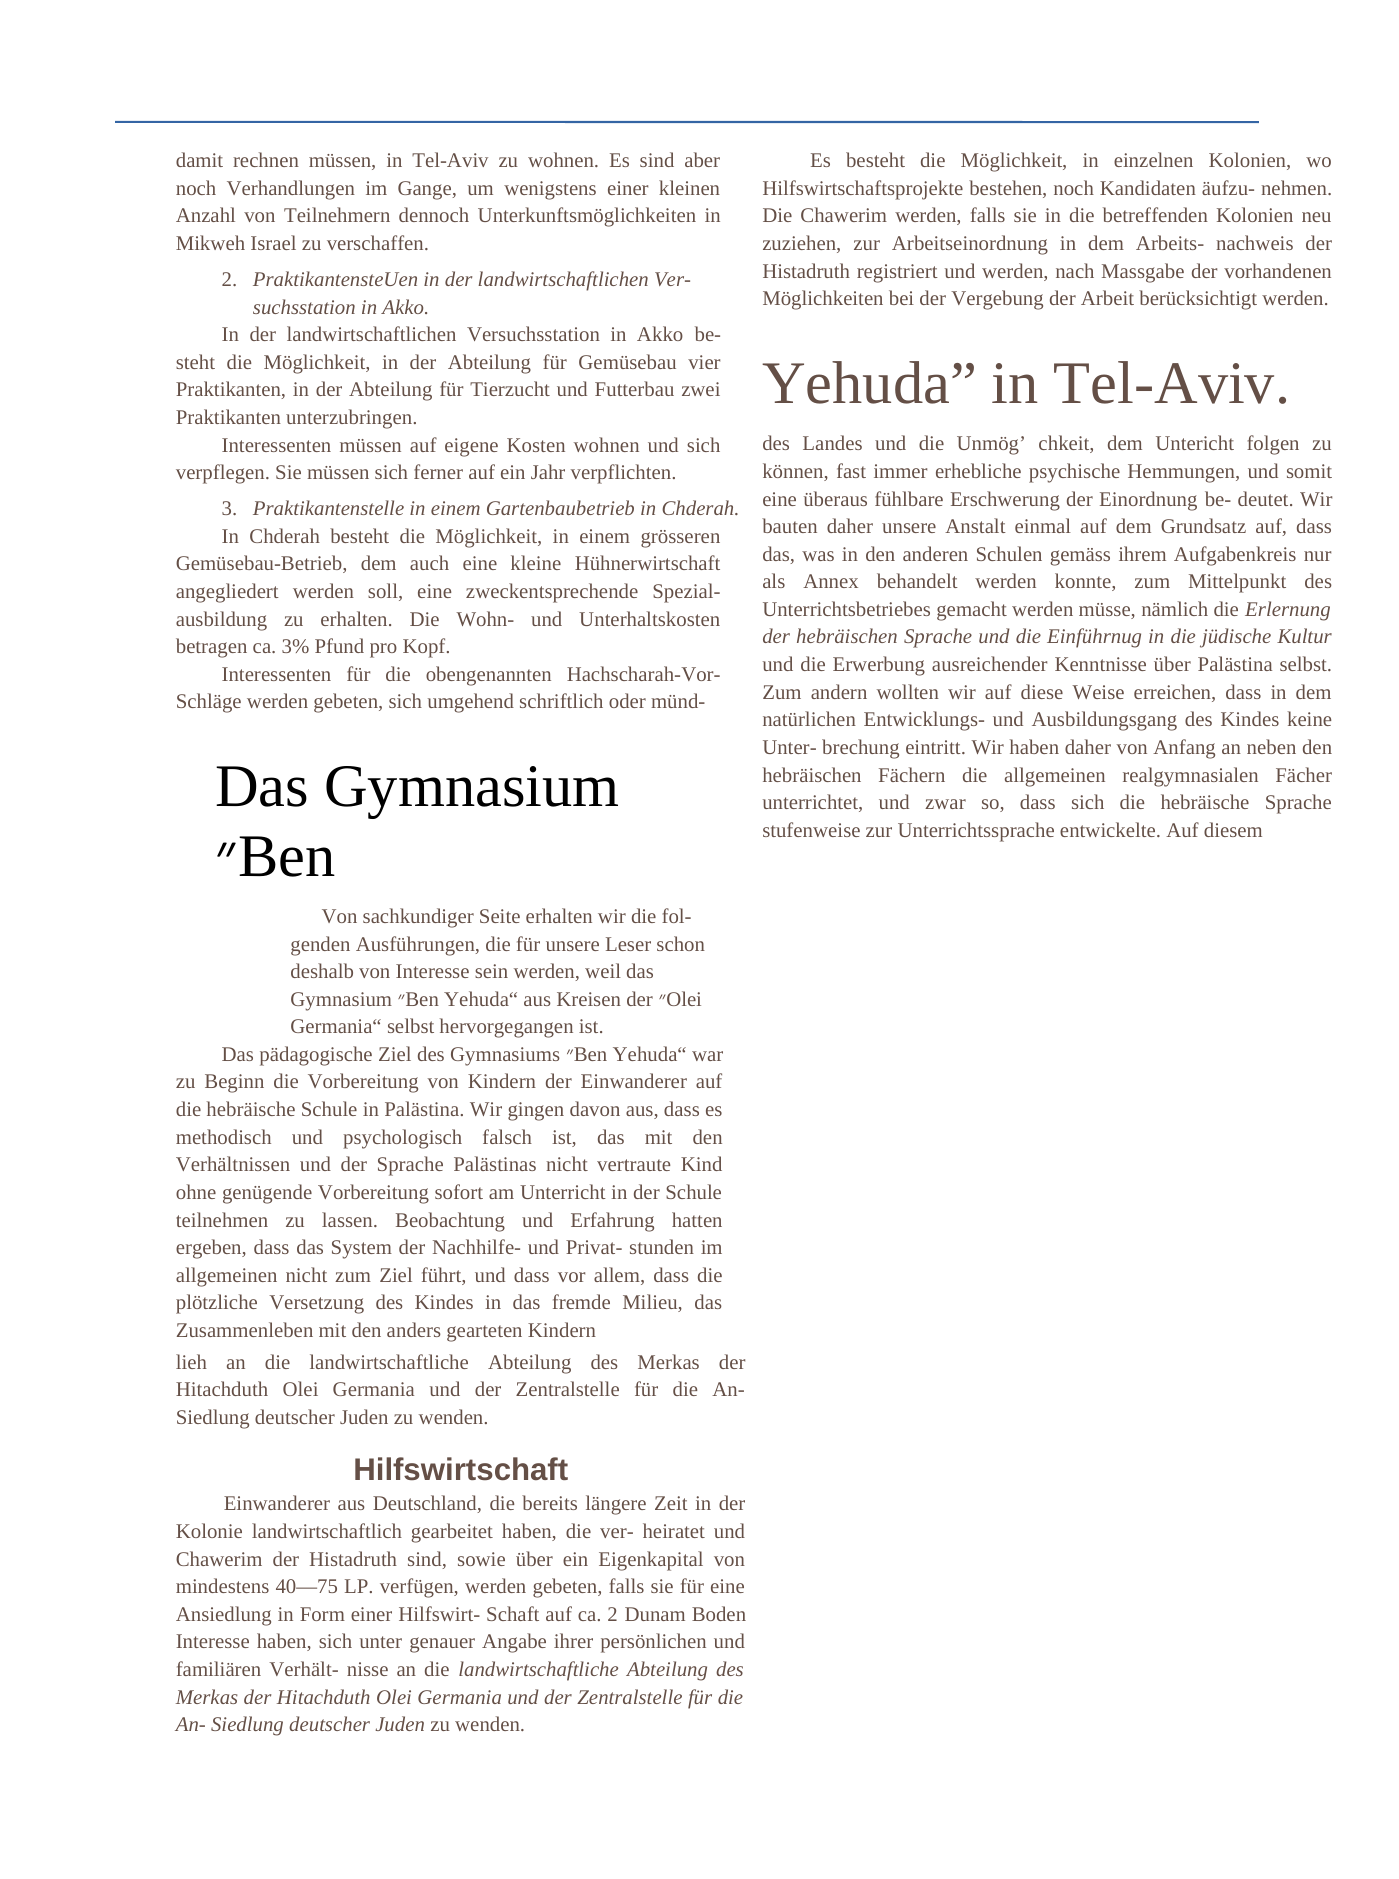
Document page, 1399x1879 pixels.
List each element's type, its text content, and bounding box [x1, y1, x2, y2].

text Einwanderer aus Deutschland, die bereits längere Zeit in der Kolonie landwirtschaftlich gearbeitet haben, die ver- heiratet und Chawerim der Histadruth sind, sowie über ein Eigenkapital von mindestens 40—75 LP. verfügen, werden gebeten, falls sie für eine Ansiedlung in Form einer Hilfswirt- Schaft auf ca. 2 Dunam Boden Interesse haben, sich unter genauer Angabe ihrer persönlichen und familiären Verhält- nisse an die landwirtschaftliche Abteilung des Merkas der Hitachduth Olei Germania und der Zentralstelle für die An- Siedlung deutscher Juden zu wenden. [176, 1491, 746, 1736]
list Praktikantenstelle in einem Gartenbaubetrieb in Chderah. [221, 496, 746, 520]
text Es besteht die Möglichkeit, in einzelnen Kolonien, wo Hilfswirtschaftsprojekte bestehen, noch Kandidaten äufzu- nehmen. Die Chawerim werden, falls sie in die betreffenden Kolonien neu zuziehen, zur Arbeitseinordnung in dem Arbeits- nachweis der Histadruth registriert und werden, nach Massgabe der vorhandenen Möglichkeiten bei der Vergebung der Arbeit berücksichtigt werden. [762, 148, 1332, 310]
text Interessenten für die obengenannten Hachscharah-Vor- Schläge werden gebeten, sich umgehend schriftlich oder münd- [176, 662, 721, 713]
text Von sachkundiger Seite erhalten wir die fol- genden Ausführungen, die für unsere Leser schon deshalb von Interesse sein werden, weil das Gymnasium ״Ben Yehuda“ aus Kreisen der ״Olei Germania“ selbst hervorgegangen ist. [290, 904, 746, 1038]
text des Landes und die Unmög’ chkeit, dem Untericht folgen zu können, fast immer erhebliche psychische Hemmungen, und somit eine überaus fühlbare Erschwerung der Einordnung be- deutet. Wir bauten daher unsere Anstalt einmal auf dem Grundsatz auf, dass das, was in den anderen Schulen gemäss ihrem Aufgabenkreis nur als Annex behandelt werden konnte, zum Mittelpunkt des Unterrichtsbetriebes gemacht werden müsse, nämlich die Erlernung der hebräischen Sprache und die Einführnug in die jüdische Kultur und die Erwerbung ausreichender Kenntnisse über Palästina selbst. Zum andern wollten wir auf diese Weise erreichen, dass in dem natürlichen Entwicklungs- und Ausbildungsgang des Kindes keine Unter- brechung eintritt. Wir haben daher von Anfang an neben den hebräischen Fächern die allgemeinen realgymnasialen Fächer unterrichtet, und zwar so, dass sich die hebräische Sprache stufenweise zur Unterrichtssprache entwickelte. Auf diesem [762, 431, 1332, 842]
text damit rechnen müssen, in Tel-Aviv zu wohnen. Es sind aber noch Verhandlungen im Gange, um wenigstens einer kleinen Anzahl von Teilnehmern dennoch Unterkunftsmöglichkeiten in Mikweh Israel zu verschaffen. [176, 148, 721, 255]
text lieh an die landwirtschaftliche Abteilung des Merkas der Hitachduth Olei Germania und der Zentralstelle für die An- Siedlung deutscher Juden zu wenden. [176, 1350, 746, 1429]
list PraktikantensteUen in der landwirtschaftlichen Ver- suchsstation in Akko. [221, 267, 746, 319]
text Hilfswirtschaft [176, 1451, 746, 1487]
text In der landwirtschaftlichen Versuchsstation in Akko be- steht die Möglichkeit, in der Abteilung für Gemüsebau vier Praktikanten, in der Abteilung für Tierzucht und Futterbau zwei Praktikanten unterzubringen. [176, 322, 721, 429]
text In Chderah besteht die Möglichkeit, in einem grösseren Gemüsebau-Betrieb, dem auch eine kleine Hühnerwirtschaft angegliedert werden soll, eine zweckentsprechende Spezial- ausbildung zu erhalten. Die Wohn- und Unterhaltskosten betragen ca. 3% Pfund pro Kopf. [176, 524, 721, 658]
text Das pädagogische Ziel des Gymnasiums ״Ben Yehuda“ war zu Beginn die Vorbereitung von Kindern der Einwanderer auf die hebräische Schule in Palästina. Wir gingen davon aus, dass es methodisch und psychologisch falsch ist, das mit den Verhältnissen und der Sprache Palästinas nicht vertraute Kind ohne genügende Vorbereitung sofort am Unterricht in der Schule teilnehmen zu lassen. Beobachtung und Erfahrung hatten ergeben, dass das System der Nachhilfe- und Privat- stunden im allgemeinen nicht zum Ziel führt, und dass vor allem, dass die plötzliche Versetzung des Kindes in das fremde Milieu, das Zusammenleben mit den anders gearteten Kindern [176, 1042, 723, 1342]
text Interessenten müssen auf eigene Kosten wohnen und sich verpflegen. Sie müssen sich ferner auf ein Jahr verpflichten. [176, 433, 721, 484]
text Yehuda” in Tel-Aviv. [762, 347, 1332, 417]
text Das Gymnasium ״Ben [215, 750, 746, 889]
